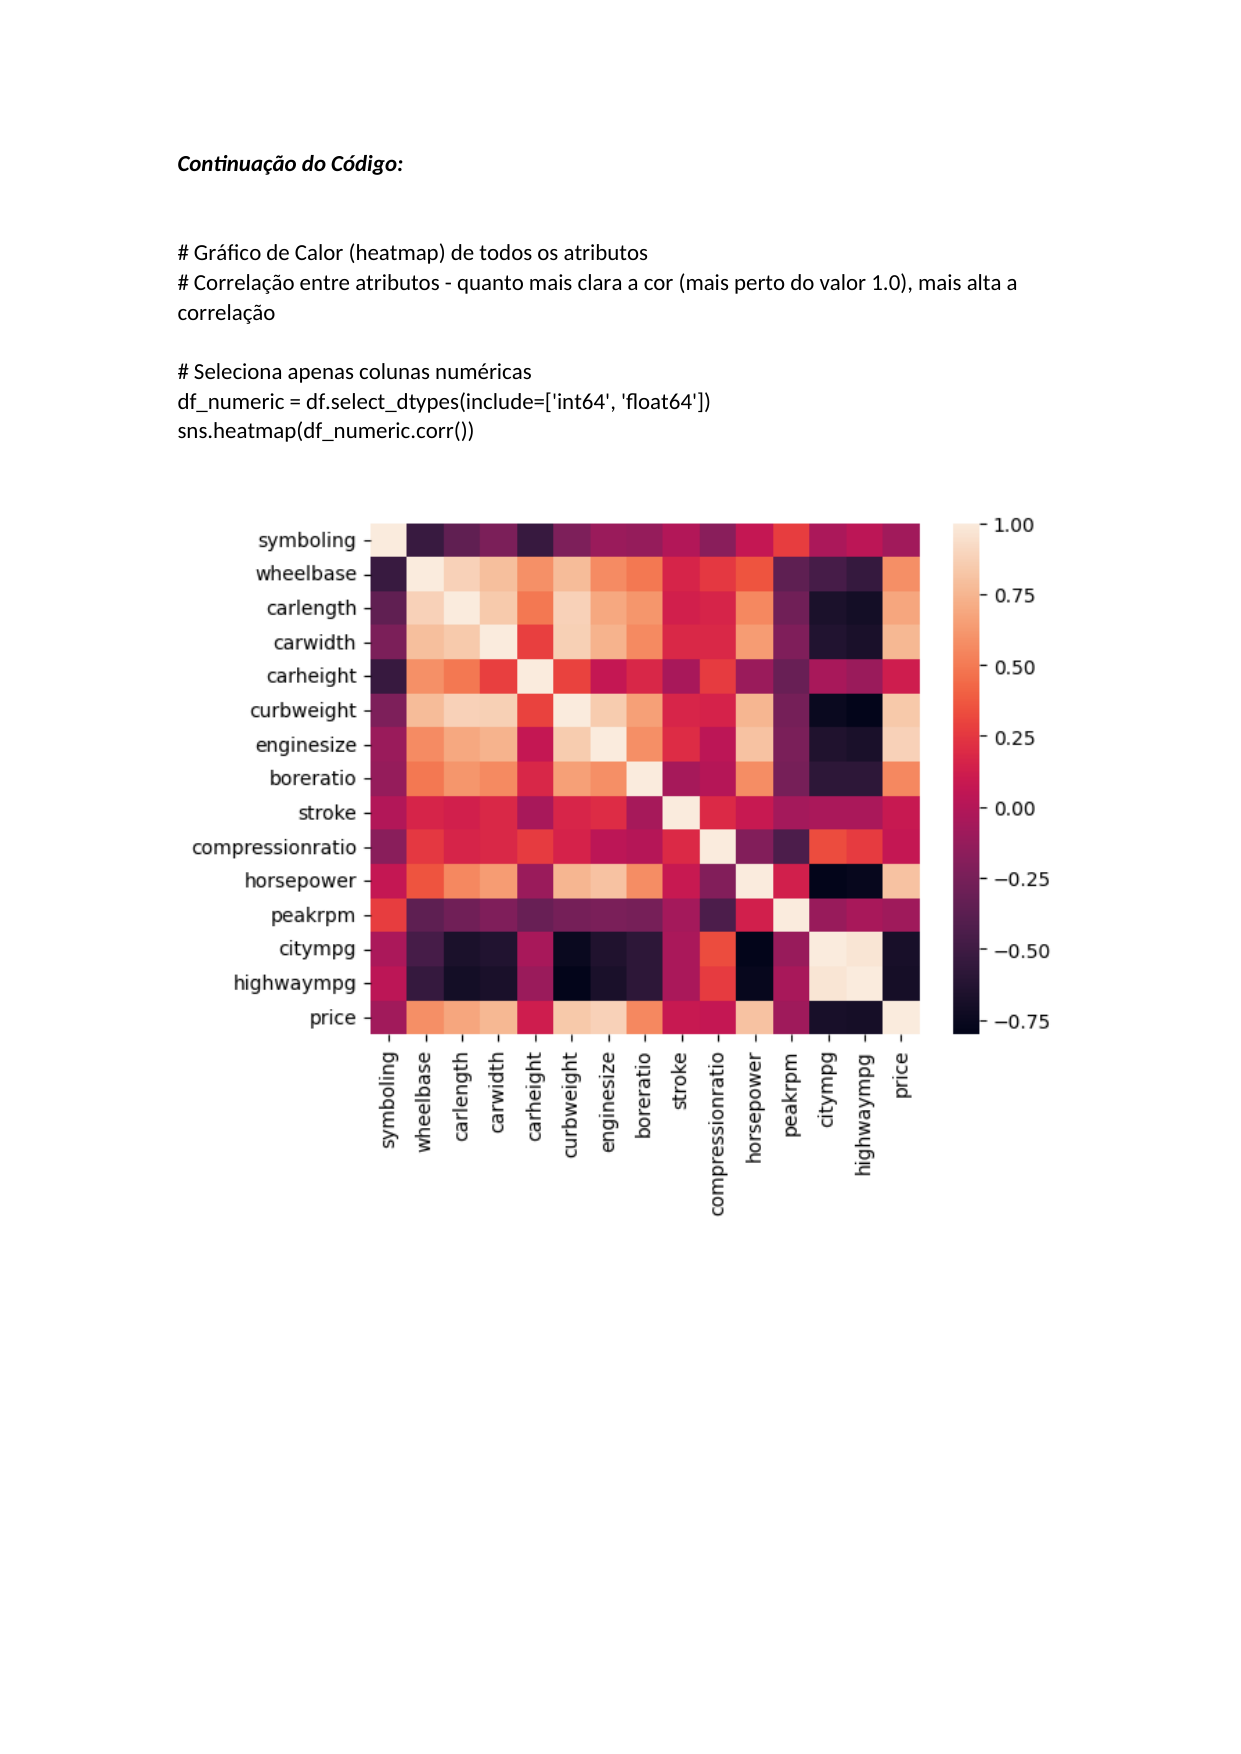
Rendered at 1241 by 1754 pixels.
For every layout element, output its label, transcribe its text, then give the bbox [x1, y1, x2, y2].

text Continuação do Código: [177, 148, 1063, 177]
text df_numeric = df.select_dtypes(include=['int64', 'float64']) [177, 385, 1063, 415]
text sns.heatmap(df_numeric.corr()) [177, 415, 1063, 444]
text # Seleciona apenas colunas numéricas [177, 355, 1063, 385]
picture [177, 503, 1063, 1228]
text # Gráfico de Calor (heatmap) de todos os atributos [177, 237, 1063, 266]
text # Correlação entre atributos - quanto mais clara a cor (mais perto do valor 1.0), mais alta a correlação [177, 266, 1063, 326]
